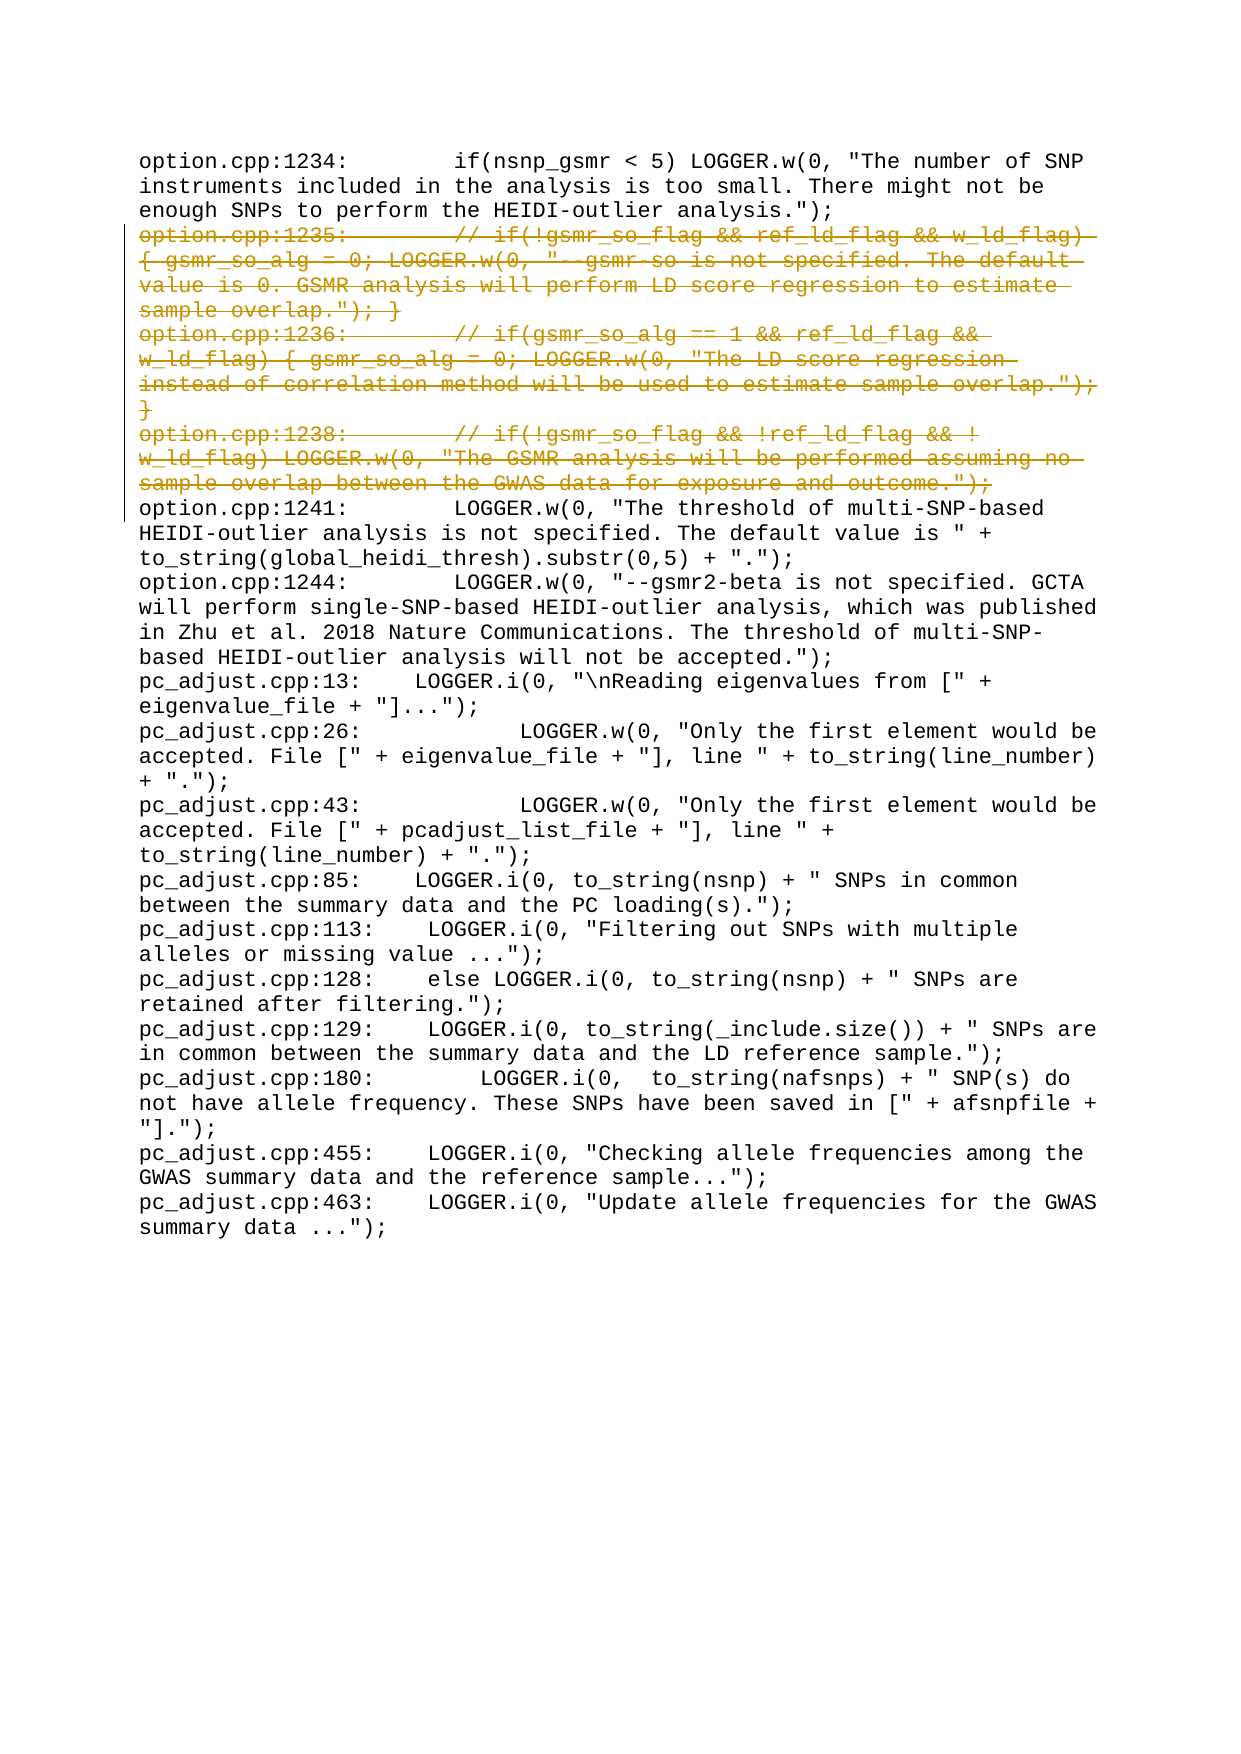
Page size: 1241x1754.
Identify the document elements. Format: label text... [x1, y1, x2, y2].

text pc_adjust.cpp:85: LOGGER.i(0, to_string(nsnp) + " SNPs in common between the summary data and the PC loading(s)."); [139, 869, 1101, 918]
text option.cpp:1241: LOGGER.w(0, "The threshold of multi-SNP-based HEIDI-outlier analysis is not specified. The default value is " + to_string(global_heidi_thresh).substr(0,5) + "."); [139, 497, 1101, 571]
text pc_adjust.cpp:129: LOGGER.i(0, to_string(_include.size()) + " SNPs are in common between the summary data and the LD reference sample."); [139, 1018, 1101, 1067]
text option.cpp:1244: LOGGER.w(0, "--gsmr2-beta is not specified. GCTA will perform single-SNP-based HEIDI-outlier analysis, which was published in Zhu et al. 2018 Nature Communications. The threshold of multi-SNP-based HEIDI-outlier analysis will not be accepted."); [139, 571, 1101, 671]
text pc_adjust.cpp:43: LOGGER.w(0, "Only the first element would be accepted. File [" + pcadjust_list_file + "], line " + to_string(line_number) + "."); [139, 794, 1101, 869]
text pc_adjust.cpp:128: else LOGGER.i(0, to_string(nsnp) + " SNPs are retained after filtering."); [139, 968, 1101, 1018]
text pc_adjust.cpp:463: LOGGER.i(0, "Update allele frequencies for the GWAS summary data ..."); [139, 1191, 1101, 1241]
text pc_adjust.cpp:180: LOGGER.i(0, to_string(nafsnps) + " SNP(s) do not have allele frequency. These SNPs have been saved in [" + afsnpfile + "]."); [139, 1067, 1101, 1142]
text pc_adjust.cpp:455: LOGGER.i(0, "Checking allele frequencies among the GWAS summary data and the reference sample..."); [139, 1142, 1101, 1191]
text option.cpp:1234: if(nsnp_gsmr < 5) LOGGER.w(0, "The number of SNP instruments included in the analysis is too small. There might not be enough SNPs to perform the HEIDI-outlier analysis."); [139, 150, 1101, 224]
text pc_adjust.cpp:113: LOGGER.i(0, "Filtering out SNPs with multiple alleles or missing value ..."); [139, 918, 1101, 968]
text pc_adjust.cpp:26: LOGGER.w(0, "Only the first element would be accepted. File [" + eigenvalue_file + "], line " + to_string(line_number) + "."); [139, 720, 1101, 794]
text pc_adjust.cpp:13: LOGGER.i(0, "\nReading eigenvalues from [" + eigenvalue_file + "]..."); [139, 671, 1101, 720]
